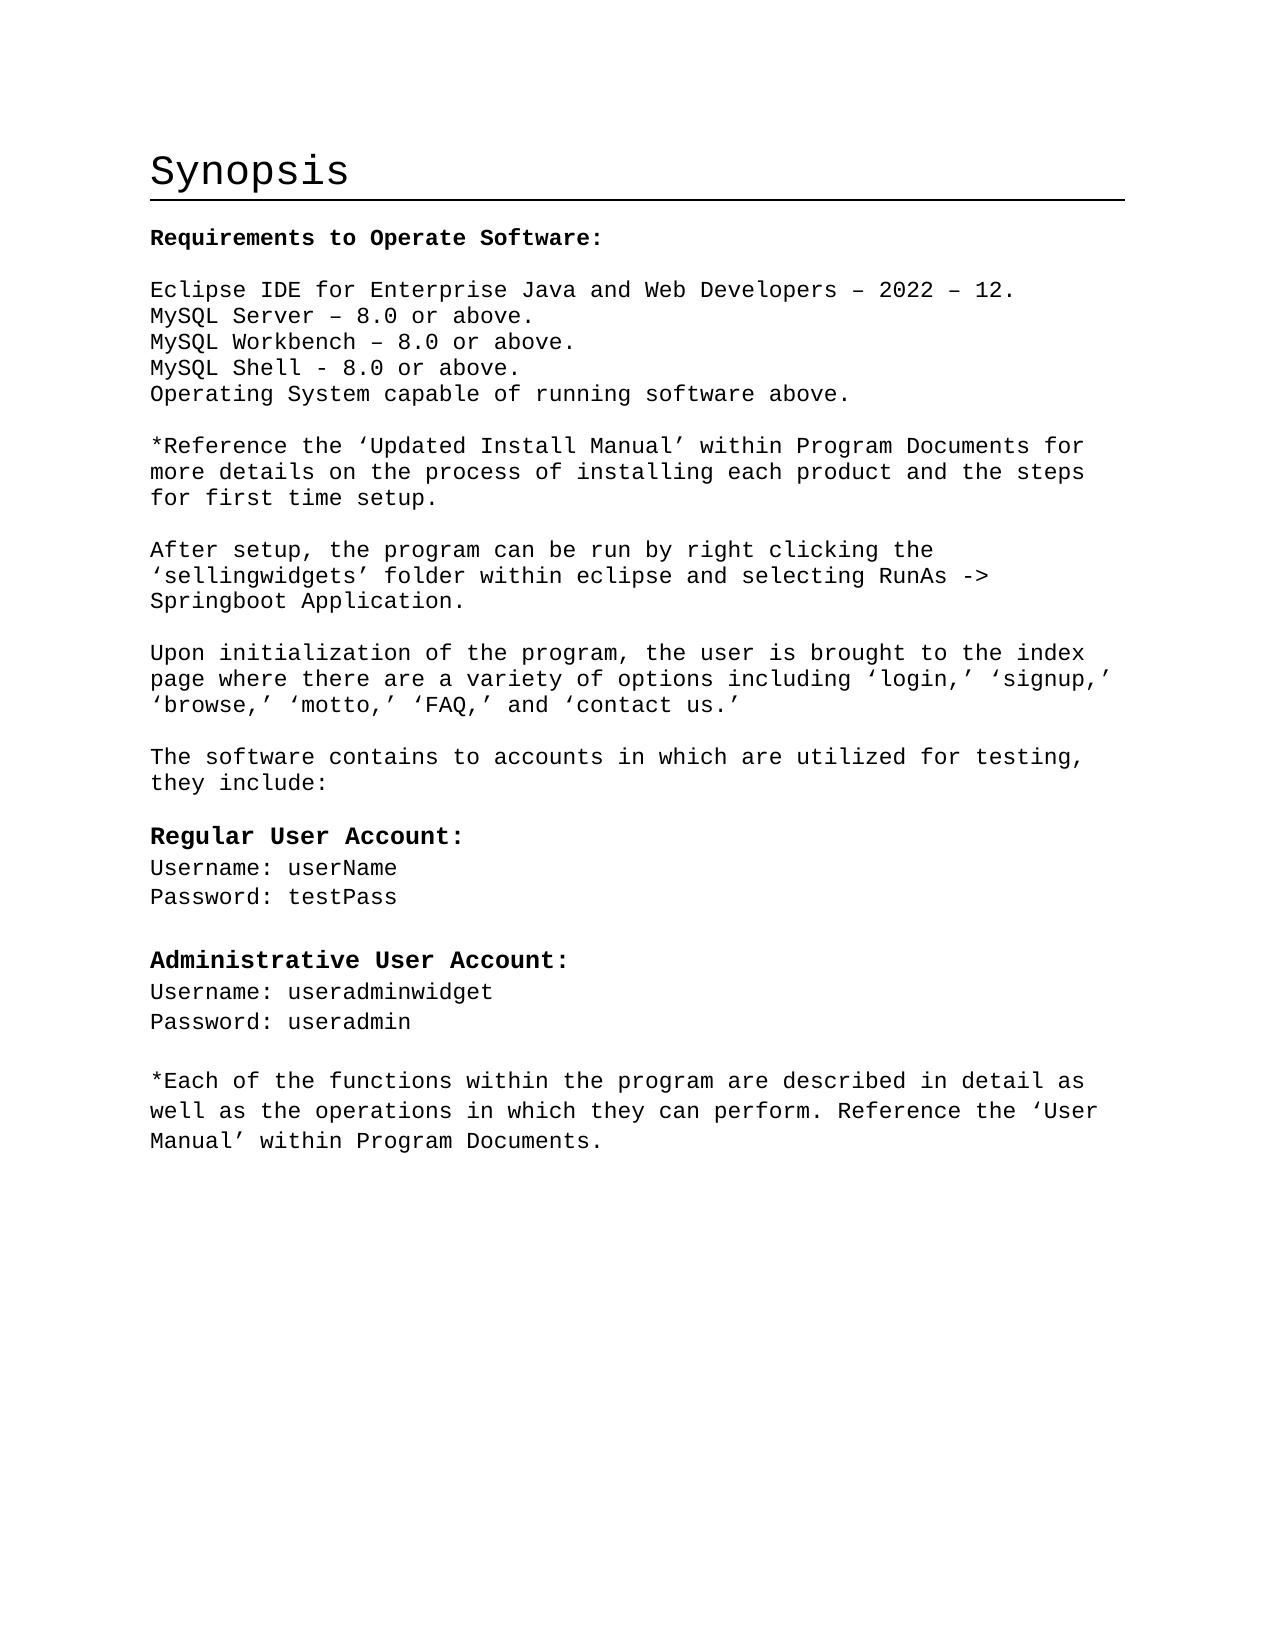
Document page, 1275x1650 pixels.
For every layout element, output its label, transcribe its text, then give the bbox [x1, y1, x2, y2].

text Operating System capable of running software above. [150, 382, 1125, 408]
text Regular User Account: [150, 823, 1125, 852]
text MySQL Shell - 8.0 or above. [150, 356, 1125, 382]
text Eclipse IDE for Enterprise Java and Web Developers – 2022 – 12. [150, 279, 1125, 304]
text Password: useradmin [150, 1010, 1125, 1036]
text Upon initialization of the program, the user is brought to the index page where there are a variety of options including ‘login,’ ‘signup,’ ‘browse,’ ‘motto,’ ‘FAQ,’ and ‘contact us.’ [150, 642, 1125, 719]
text Username: useradminwidget [150, 980, 1125, 1006]
text Username: userName [150, 856, 1125, 882]
text The software contains to accounts in which are utilized for testing, they include: [150, 746, 1125, 797]
text *Reference the ‘Updated Install Manual’ within Program Documents for more details on the process of installing each product and the steps for first time setup. [150, 434, 1125, 512]
text *Each of the functions within the program are described in detail as well as the operations in which they can perform. Reference the ‘User Manual’ within Program Documents. [150, 1070, 1125, 1155]
text After setup, the program can be run by right clicking the ‘sellingwidgets’ folder within eclipse and selecting RunAs -> Springboot Application. [150, 538, 1125, 616]
text Synopsis [150, 150, 1125, 199]
text Requirements to Operate Software: [150, 227, 1125, 253]
text Password: testPass [150, 886, 1125, 912]
text MySQL Workbench – 8.0 or above. [150, 331, 1125, 356]
text MySQL Server – 8.0 or above. [150, 304, 1125, 331]
text Administrative User Account: [150, 948, 1125, 976]
